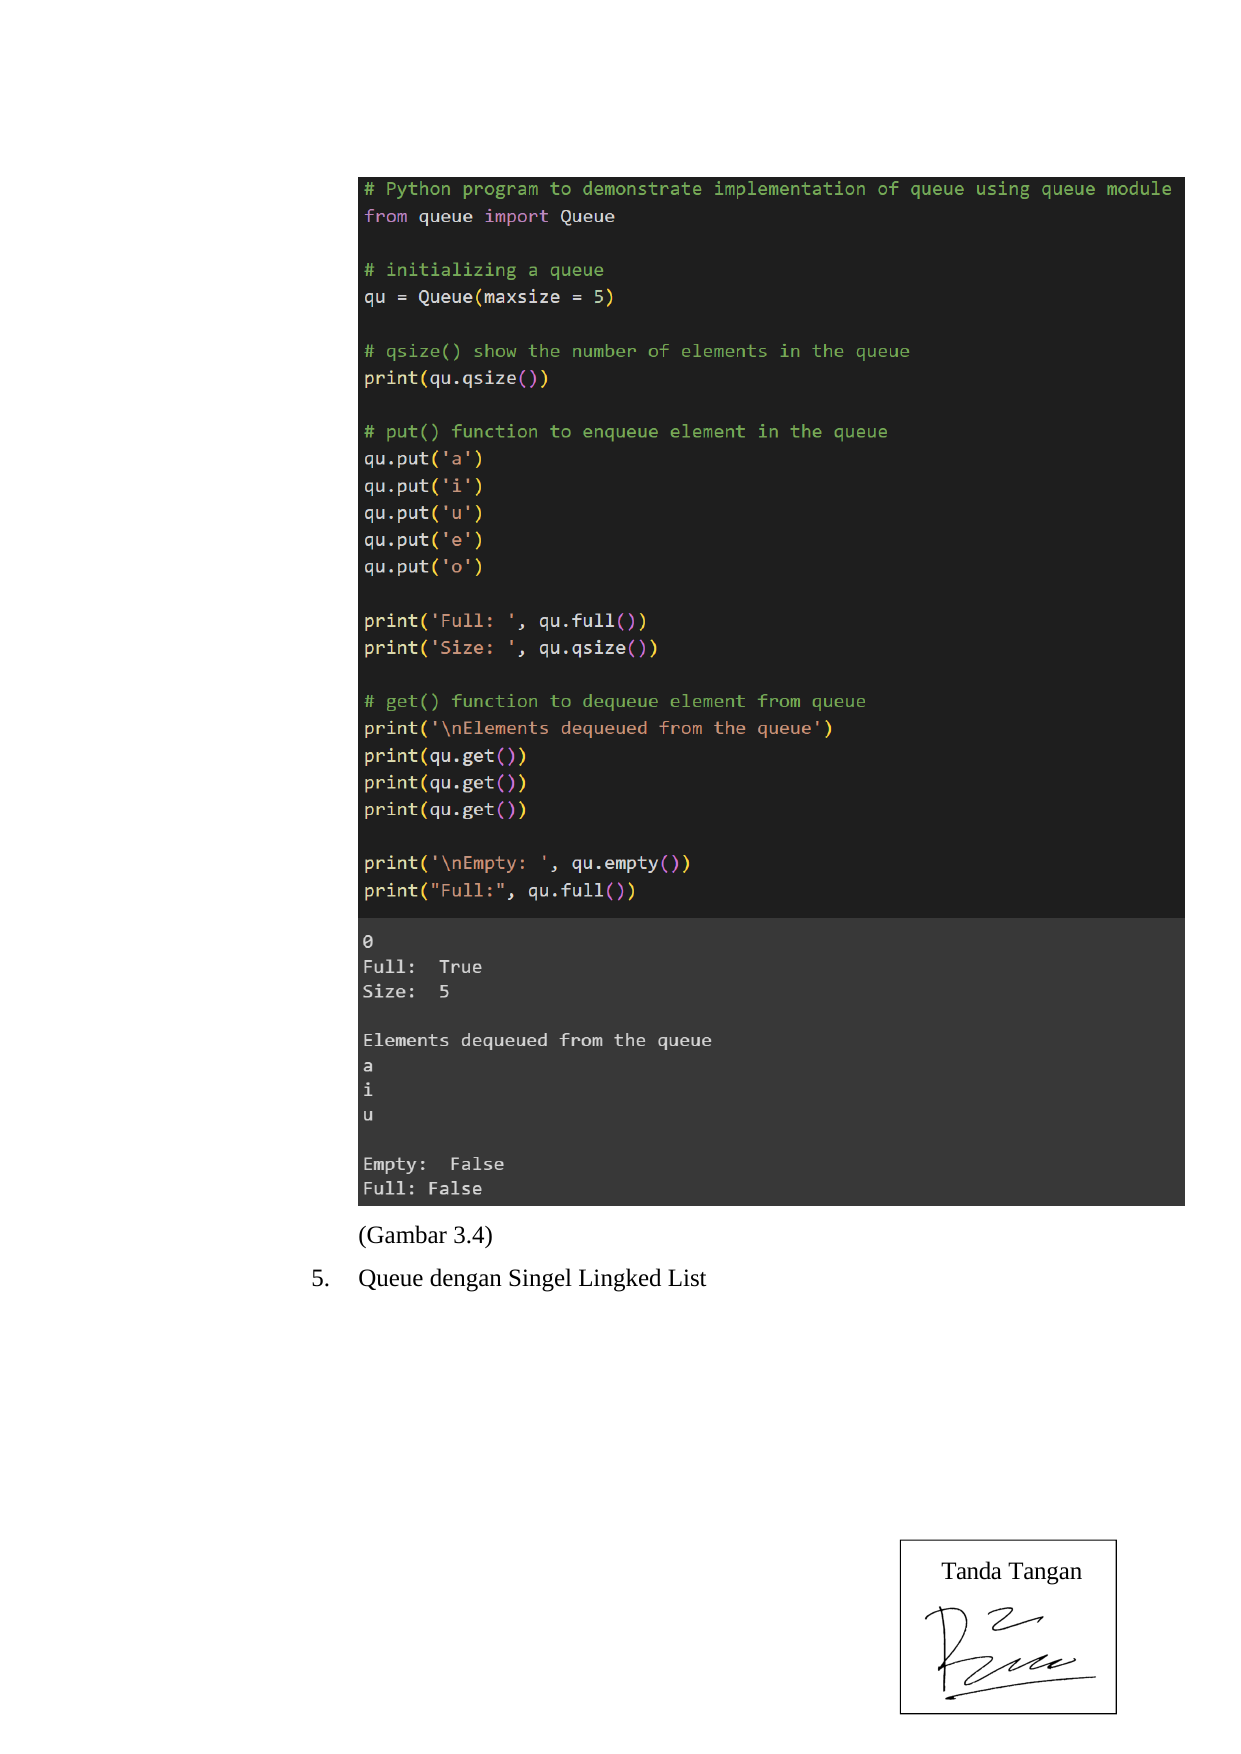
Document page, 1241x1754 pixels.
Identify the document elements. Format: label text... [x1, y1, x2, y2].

list Queue dengan Singel Lingked List [311, 1263, 1063, 1292]
list (Gambar 3.4) [358, 1220, 1063, 1248]
picture [358, 177, 1185, 1206]
